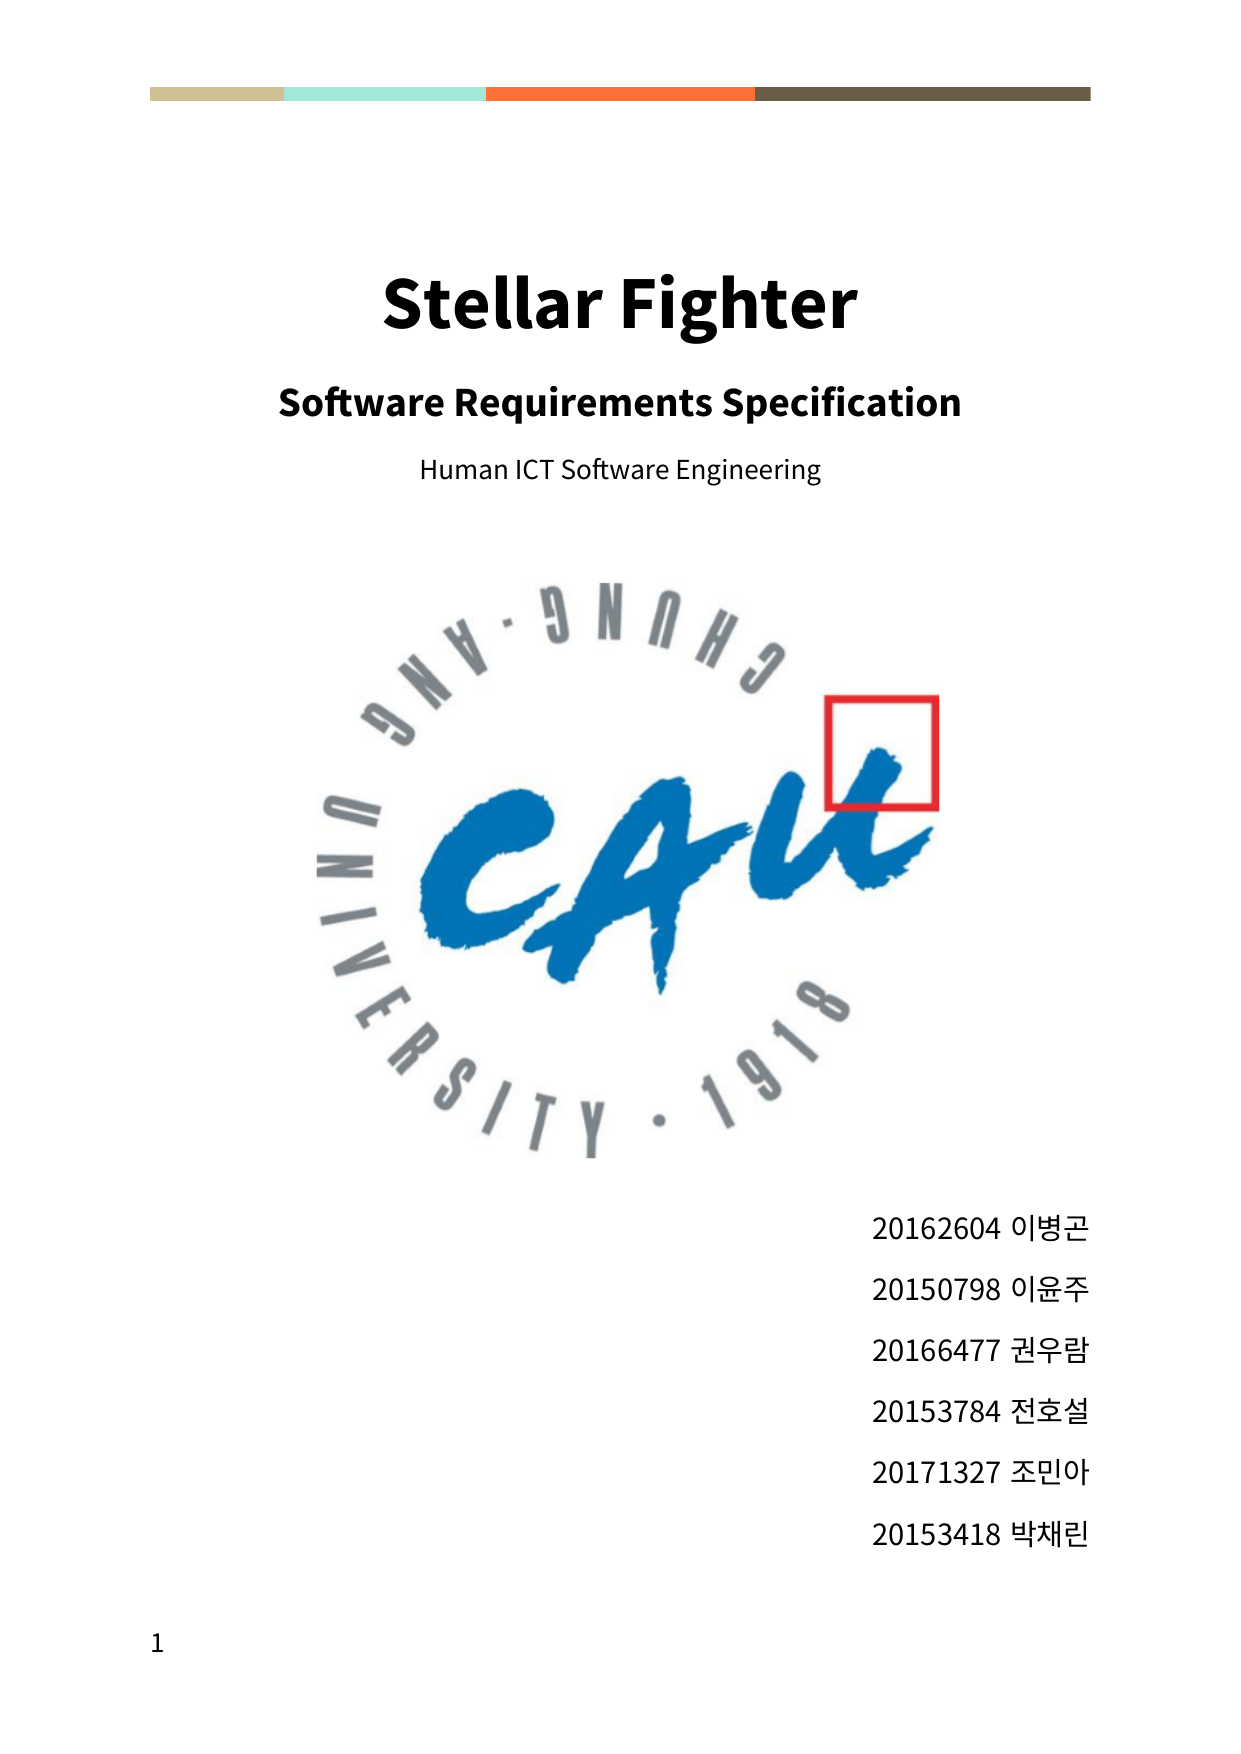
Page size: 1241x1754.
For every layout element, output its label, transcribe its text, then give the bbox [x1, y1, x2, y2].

text 20153784 전호설 [150, 1389, 1090, 1431]
subtitle Software Requirements Specification [150, 375, 1090, 428]
text 20162604 이병곤 [150, 1206, 1090, 1248]
text 20166477 권우람 [150, 1328, 1090, 1370]
text Human ICT Software Engineering [150, 451, 1090, 487]
text 20171327 조민아 [150, 1450, 1090, 1492]
text 20153418 박채린 [150, 1511, 1090, 1553]
text 20150798 이윤주 [150, 1267, 1090, 1309]
title Stellar Fighter [150, 255, 1090, 349]
picture [296, 558, 956, 1182]
picture [150, 87, 1091, 101]
